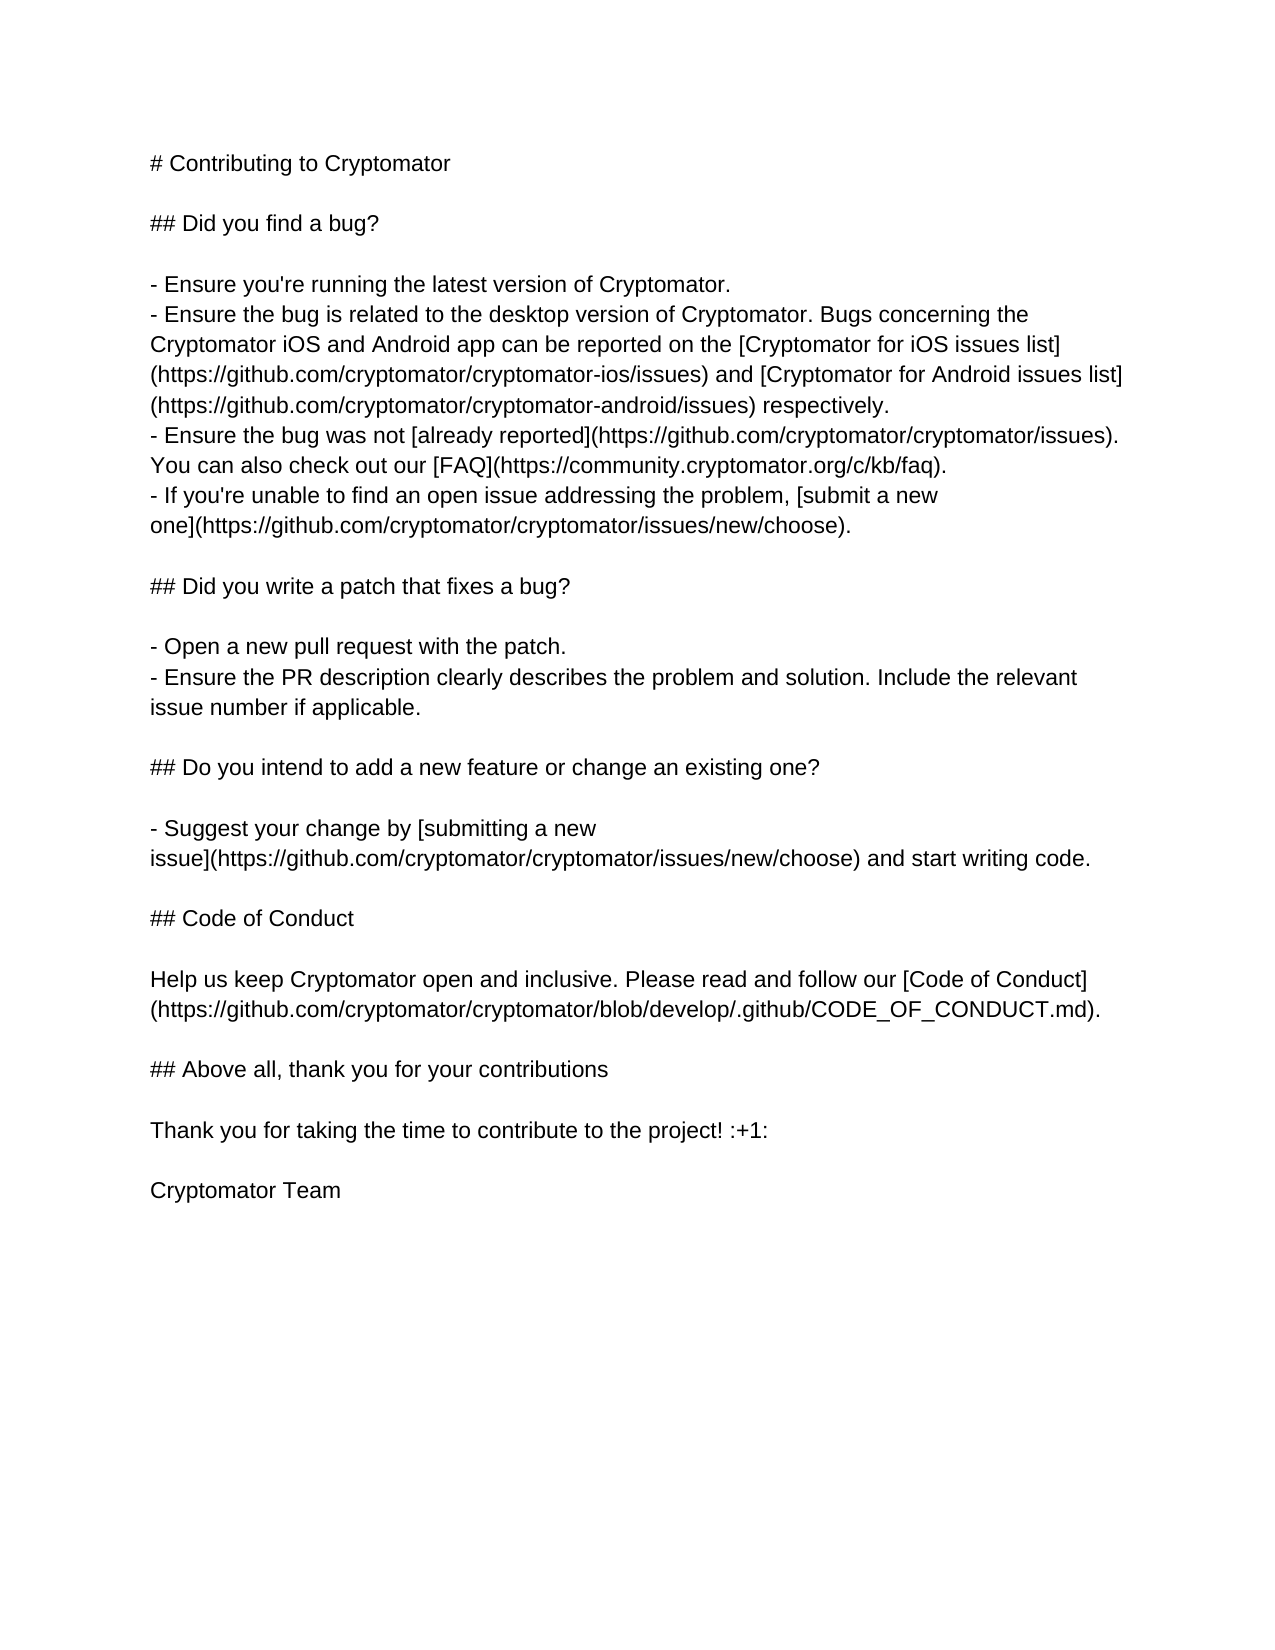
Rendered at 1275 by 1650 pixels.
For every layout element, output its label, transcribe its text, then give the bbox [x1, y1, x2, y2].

text Thank you for taking the time to contribute to the project! :+1: [150, 1117, 1125, 1143]
text Cryptomator Team [150, 1177, 1125, 1203]
text - Open a new pull request with the patch. [150, 633, 1125, 660]
text - Ensure the bug was not [already reported](https://github.com/cryptomator/cryptomator/issues). You can also check out our [FAQ](https://community.cryptomator.org/c/kb/faq). [150, 422, 1125, 478]
text # Contributing to Cryptomator [150, 150, 1125, 176]
text ## Do you intend to add a new feature or change an existing one? [150, 754, 1125, 781]
text ## Did you find a bug? [150, 210, 1125, 237]
text ## Did you write a patch that fixes a bug? [150, 573, 1125, 599]
text ## Code of Conduct [150, 905, 1125, 932]
text Help us keep Cryptomator open and inclusive. Please read and follow our [Code of Conduct](https://github.com/cryptomator/cryptomator/blob/develop/.github/CODE_OF_CONDUCT.md). [150, 966, 1125, 1022]
text - Ensure the bug is related to the desktop version of Cryptomator. Bugs concerning the Cryptomator iOS and Android app can be reported on the [Cryptomator for iOS issues list](https://github.com/cryptomator/cryptomator-ios/issues) and [Cryptomator for Android issues list](https://github.com/cryptomator/cryptomator-android/issues) respectively. [150, 301, 1125, 418]
text - Suggest your change by [submitting a new issue](https://github.com/cryptomator/cryptomator/issues/new/choose) and start writing code. [150, 814, 1125, 871]
text ## Above all, thank you for your contributions [150, 1056, 1125, 1083]
text - If you're unable to find an open issue addressing the problem, [submit a new one](https://github.com/cryptomator/cryptomator/issues/new/choose). [150, 482, 1125, 539]
text - Ensure the PR description clearly describes the problem and solution. Include the relevant issue number if applicable. [150, 663, 1125, 720]
text - Ensure you're running the latest version of Cryptomator. [150, 271, 1125, 297]
